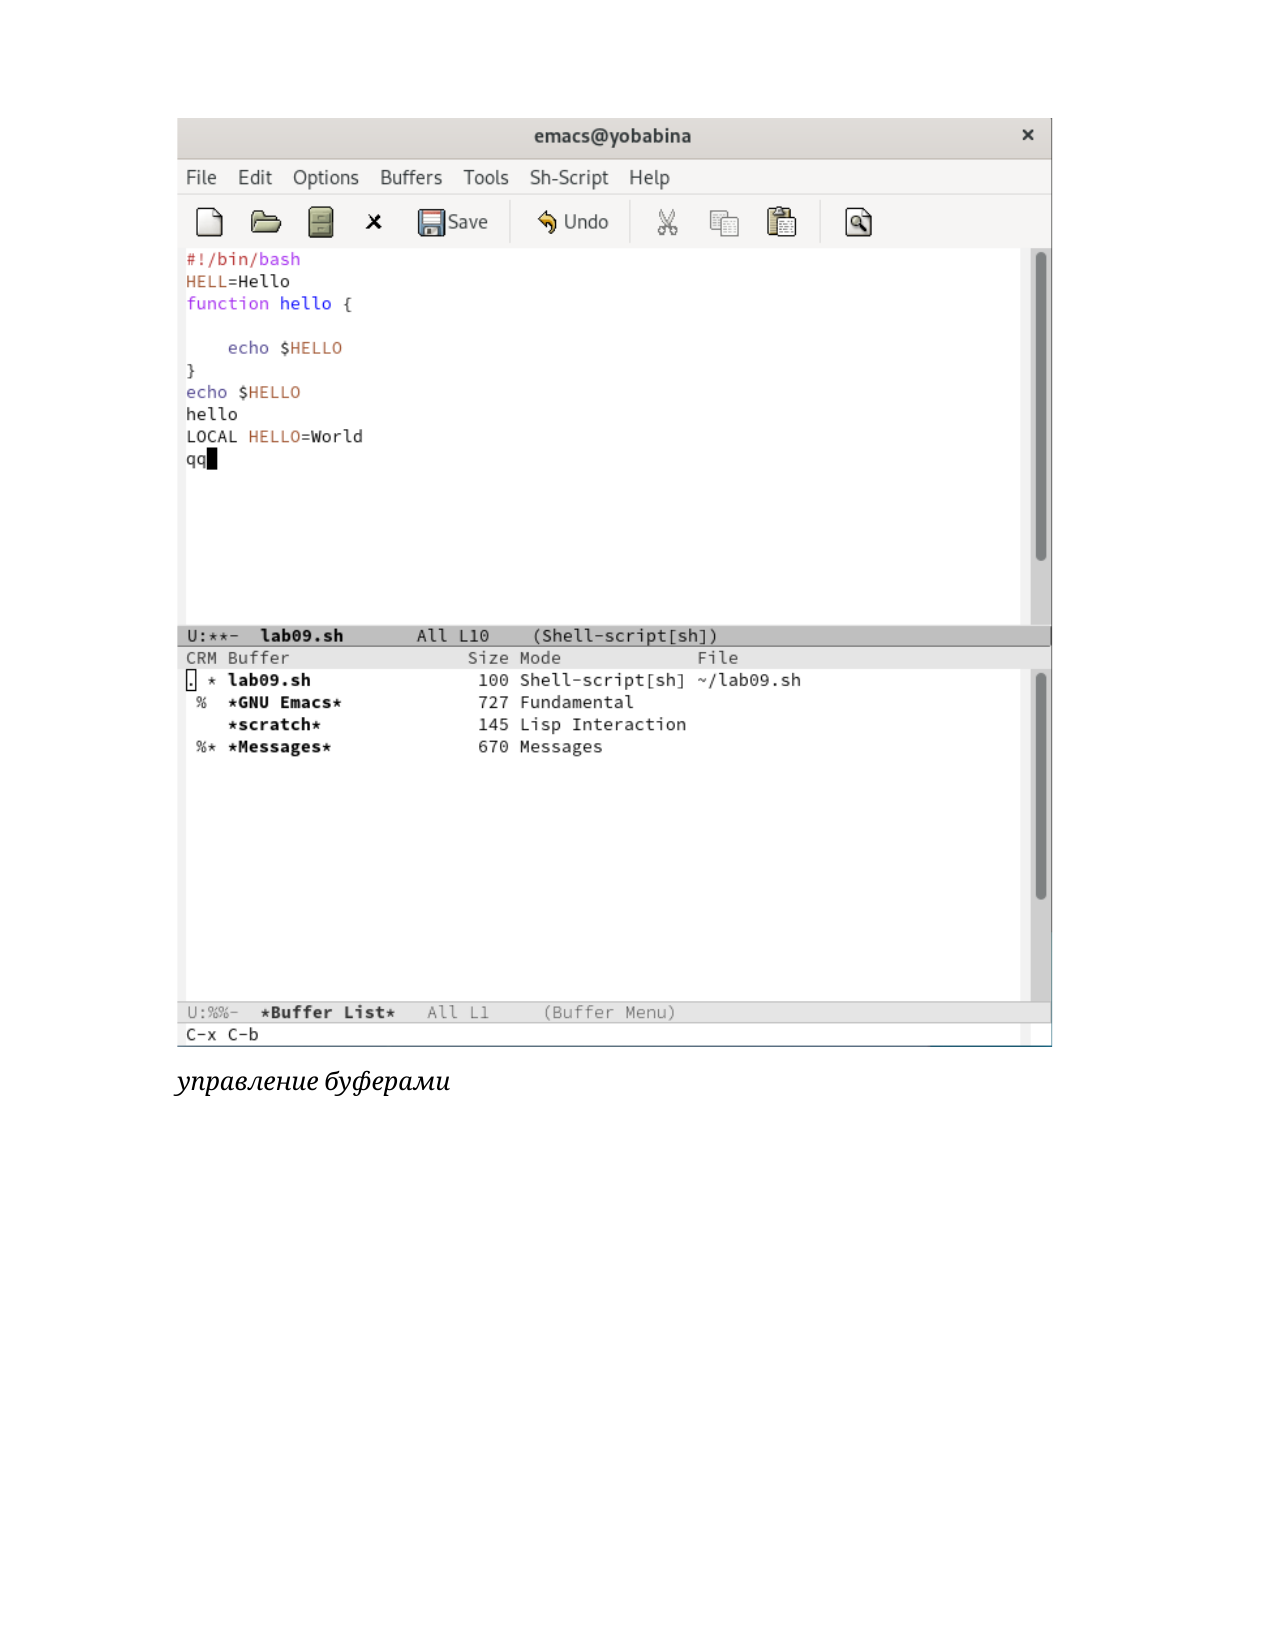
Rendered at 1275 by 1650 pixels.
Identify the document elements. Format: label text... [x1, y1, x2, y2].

picture [177, 118, 1053, 1047]
text управление буферами [177, 1067, 1186, 1096]
